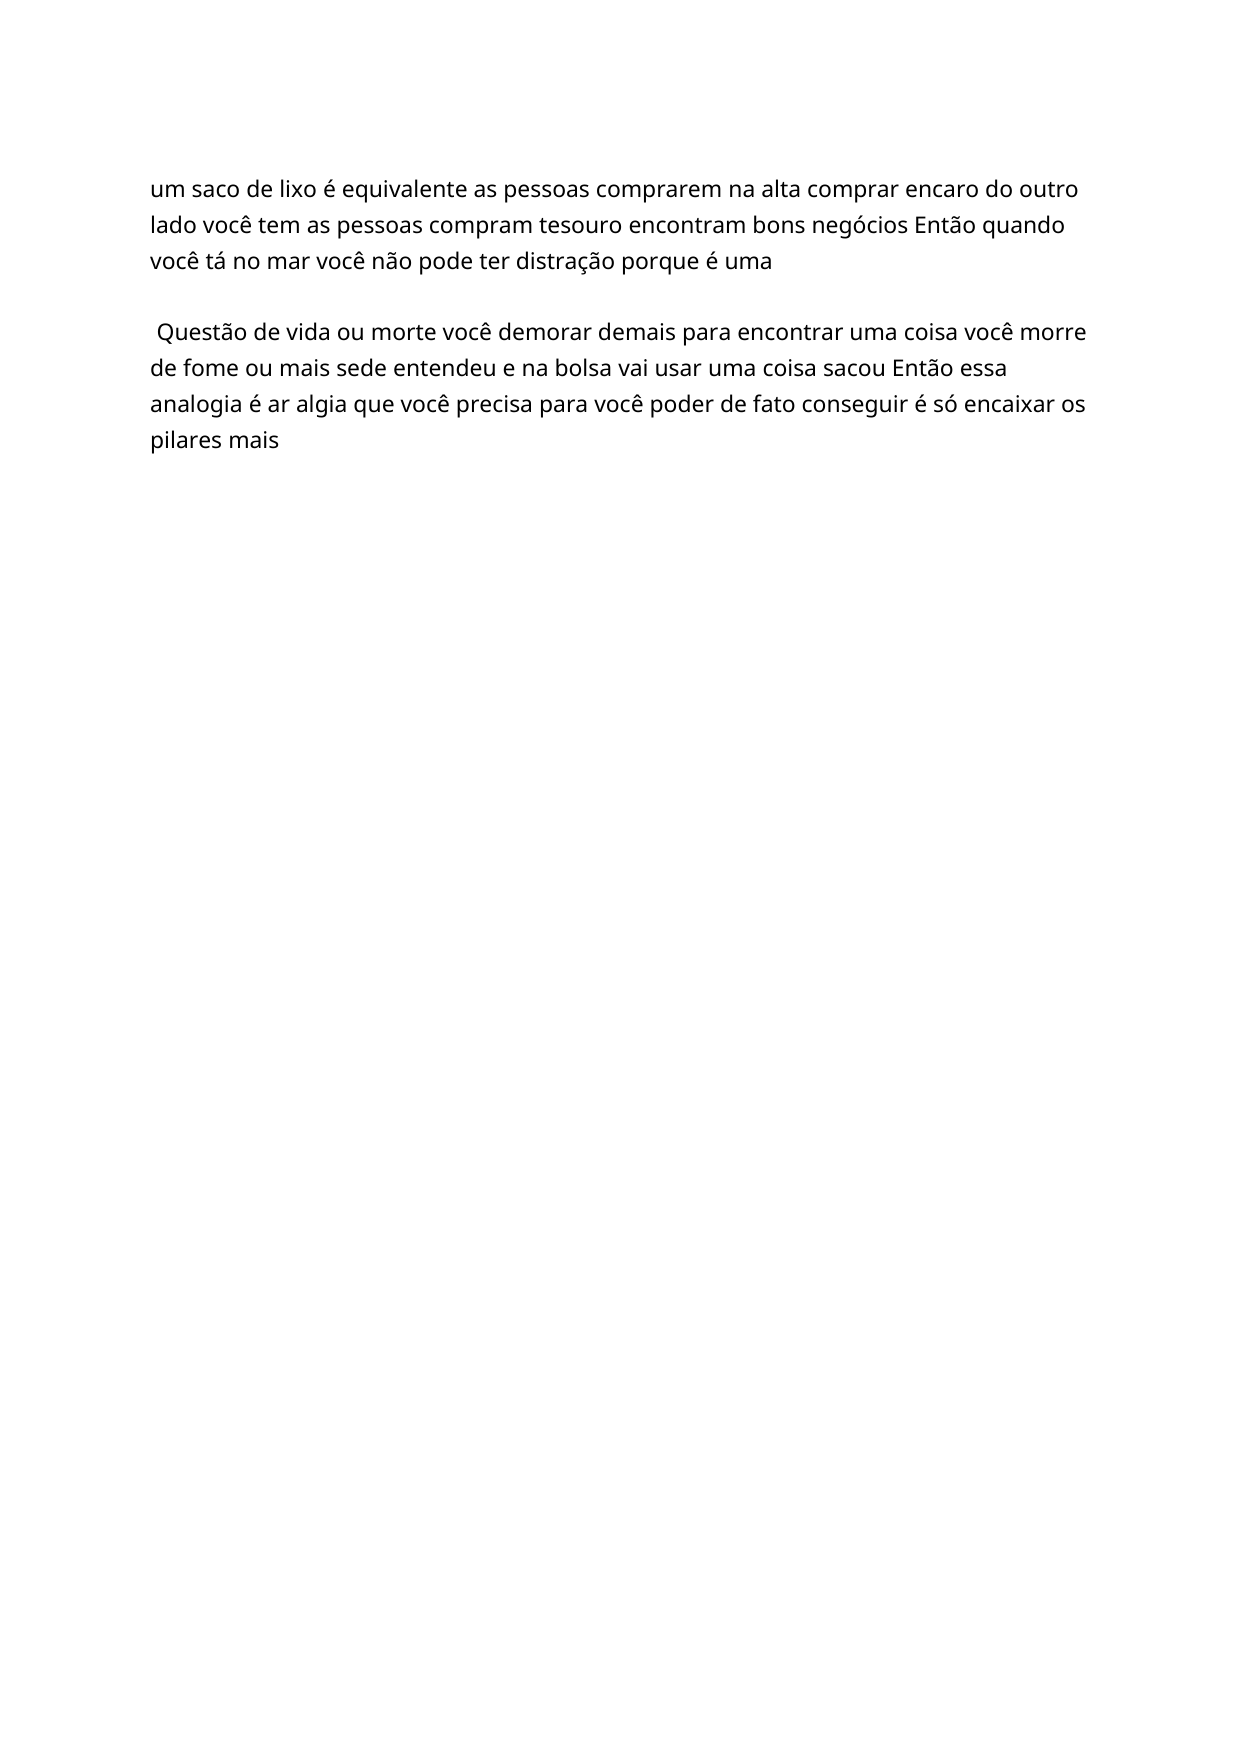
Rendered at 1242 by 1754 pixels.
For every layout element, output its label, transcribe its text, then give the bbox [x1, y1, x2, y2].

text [150, 173, 1088, 276]
text Questão de vida ou morte você demorar demais para encontrar uma coisa você morre de fome ou mais sede entendeu e na bolsa vai usar uma coisa sacou Então essa analogia é ar algia que você precisa para você poder de fato conseguir é só encaixar os pilares mais [150, 316, 1102, 455]
